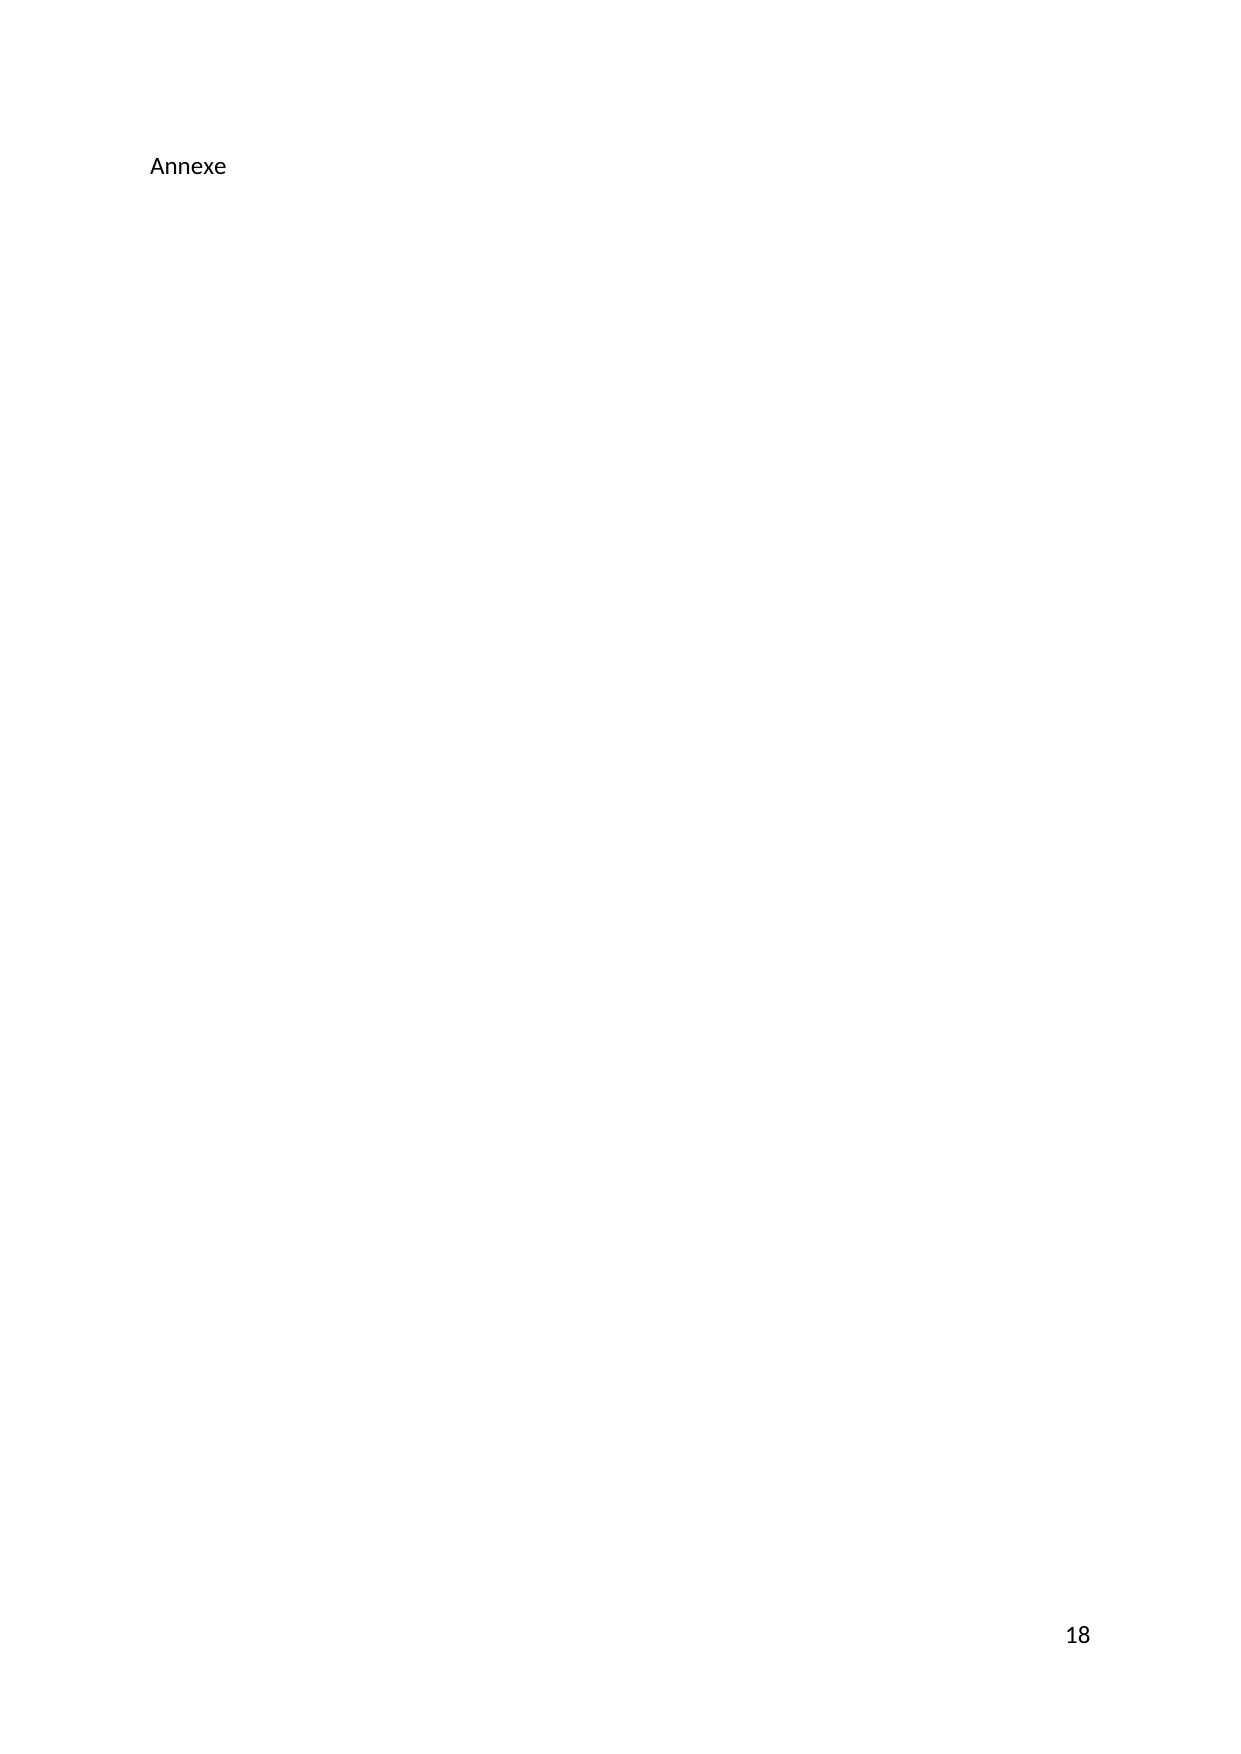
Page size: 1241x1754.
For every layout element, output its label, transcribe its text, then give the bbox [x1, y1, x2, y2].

text Annexe [150, 150, 1090, 181]
